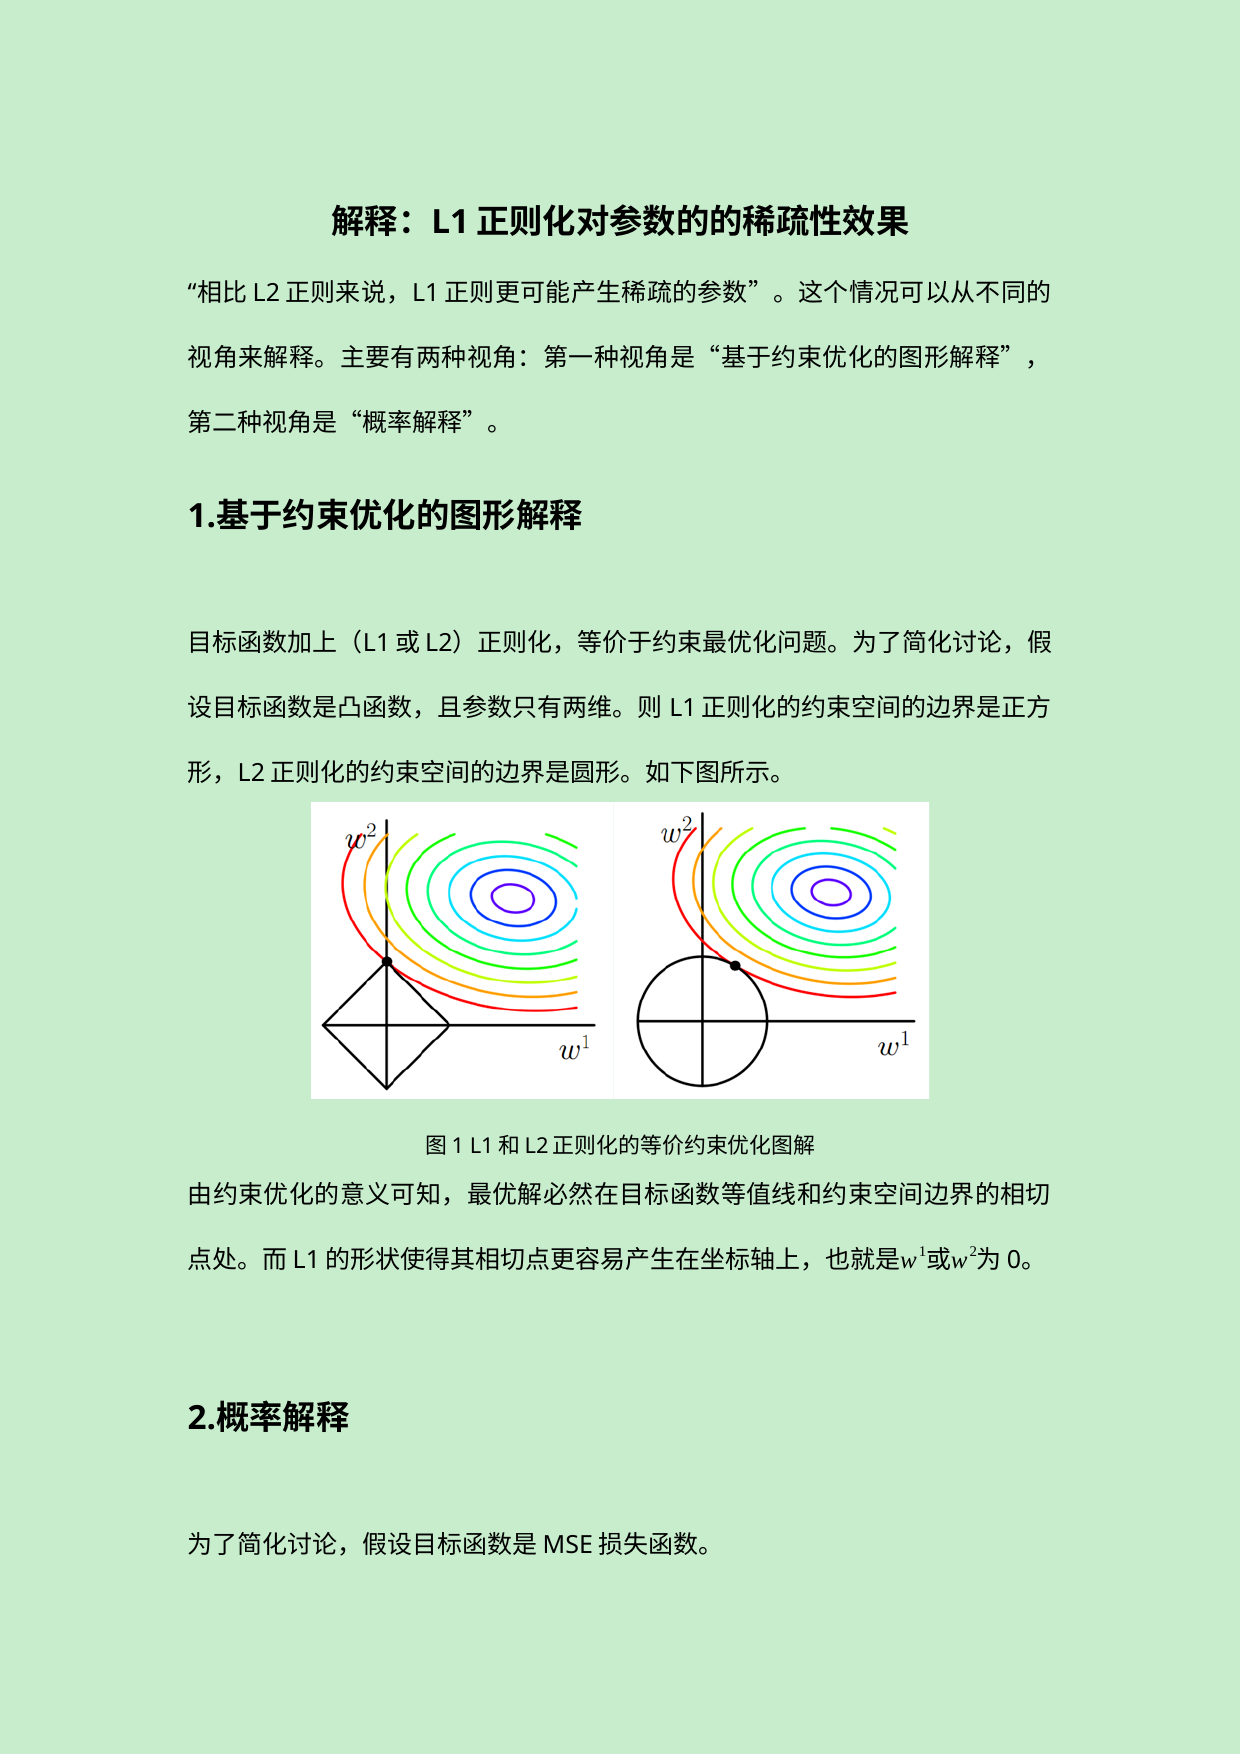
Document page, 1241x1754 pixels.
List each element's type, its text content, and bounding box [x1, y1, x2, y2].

picture [311, 802, 930, 1099]
title 解释：L1正则化对参数的的稀疏性效果 [187, 187, 1053, 252]
subtitle 1.基于约束优化的图形解释 [187, 480, 1053, 545]
text 目标函数加上（L1或L2）正则化，等价于约束最优化问题。为了简化讨论，假设目标函数是凸函数，且参数只有两维。则L1正则化的约束空间的边界是正方形，L2正则化的约束空间的边界是圆形。如下图所示。 [187, 608, 1053, 803]
text “相比L2正则来说，L1正则更可能产生稀疏的参数”。这个情况可以从不同的视角来解释。主要有两种视角：第一种视角是“基于约束优化的图形解释”，第二种视角是“概率解释”。 [187, 258, 1053, 453]
text 由约束优化的意义可知，最优解必然在目标函数等值线和约束空间边界的相切点处。而L1的形状使得其相切点更容易产生在坐标轴上，也就是或为0。 [187, 1160, 1053, 1290]
text 为了简化讨论，假设目标函数是MSE损失函数。 [187, 1510, 1053, 1575]
text 图1 L1和L2正则化的等价约束优化图解 [187, 1128, 1053, 1160]
subtitle 2.概率解释 [187, 1382, 1053, 1447]
